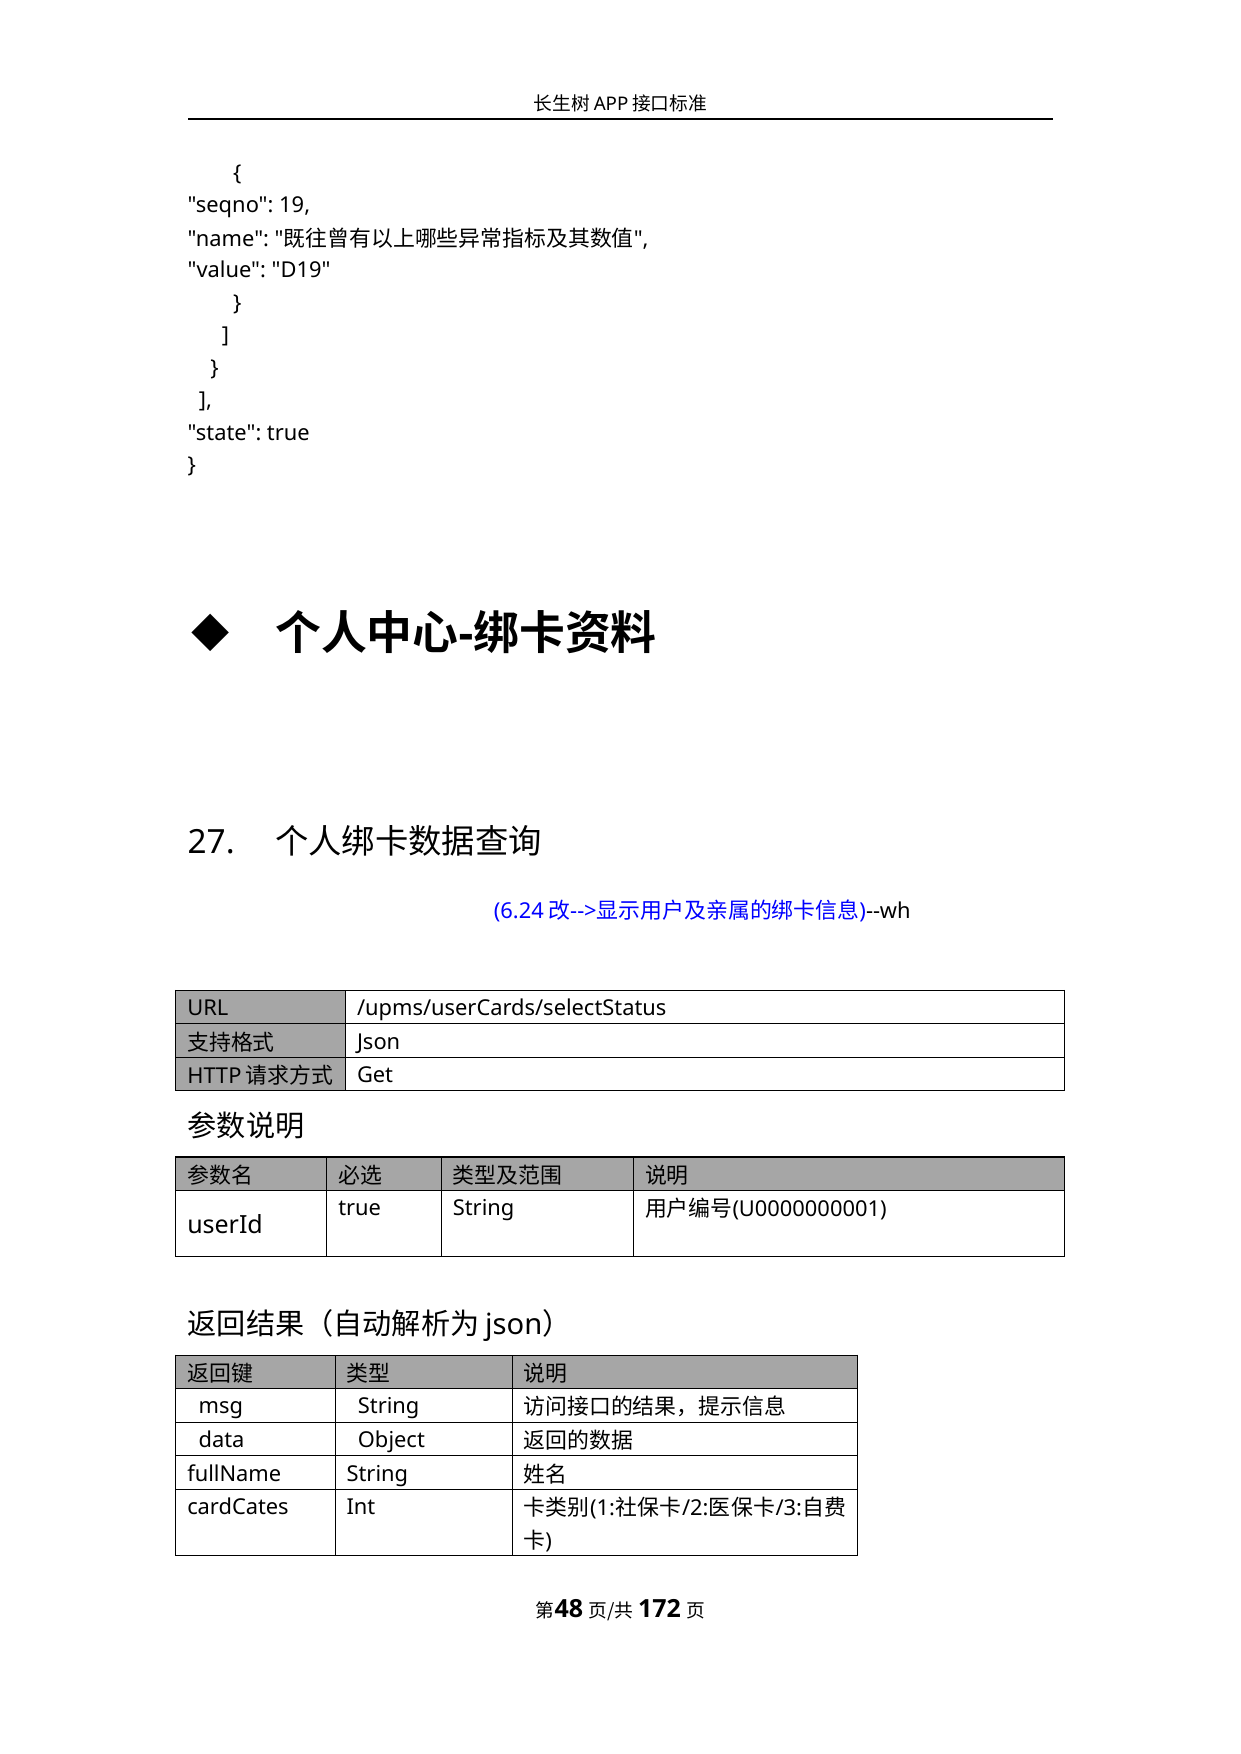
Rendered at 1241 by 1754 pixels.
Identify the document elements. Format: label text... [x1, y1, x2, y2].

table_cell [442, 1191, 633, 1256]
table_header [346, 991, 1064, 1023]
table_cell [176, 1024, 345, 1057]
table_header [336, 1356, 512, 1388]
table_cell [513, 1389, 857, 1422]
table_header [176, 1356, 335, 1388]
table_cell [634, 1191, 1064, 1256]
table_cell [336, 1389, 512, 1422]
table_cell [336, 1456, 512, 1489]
text ] [187, 318, 1053, 351]
text "state": true [187, 416, 1053, 448]
text "seqno": 19, [187, 188, 1053, 221]
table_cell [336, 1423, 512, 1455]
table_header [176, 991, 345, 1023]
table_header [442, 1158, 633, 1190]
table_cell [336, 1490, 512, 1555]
subtitle 个人绑卡数据查询 [187, 807, 1053, 872]
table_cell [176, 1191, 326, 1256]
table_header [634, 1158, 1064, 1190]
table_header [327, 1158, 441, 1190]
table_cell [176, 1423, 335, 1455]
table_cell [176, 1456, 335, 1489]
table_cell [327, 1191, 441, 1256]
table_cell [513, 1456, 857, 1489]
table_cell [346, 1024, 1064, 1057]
text 返回结果（自动解析为json） [187, 1289, 1053, 1354]
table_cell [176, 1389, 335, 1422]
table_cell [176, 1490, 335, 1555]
text } [187, 351, 1053, 383]
text 参数说明 [187, 1091, 1053, 1156]
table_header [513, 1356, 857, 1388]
subtitle 个人中心-绑卡资料 [187, 581, 1053, 678]
text } [187, 286, 1053, 318]
text } [187, 448, 1053, 481]
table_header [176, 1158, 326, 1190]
text { [187, 156, 1053, 188]
text (6.24改-->显示用户及亲属的绑卡信息)--wh [450, 892, 1053, 925]
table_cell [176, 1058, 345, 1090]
text ], [187, 383, 1053, 416]
text "value": "D19" [187, 253, 1053, 286]
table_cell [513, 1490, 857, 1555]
text "name": "既往曾有以上哪些异常指标及其数值", [187, 221, 1053, 253]
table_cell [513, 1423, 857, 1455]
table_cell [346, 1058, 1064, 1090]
